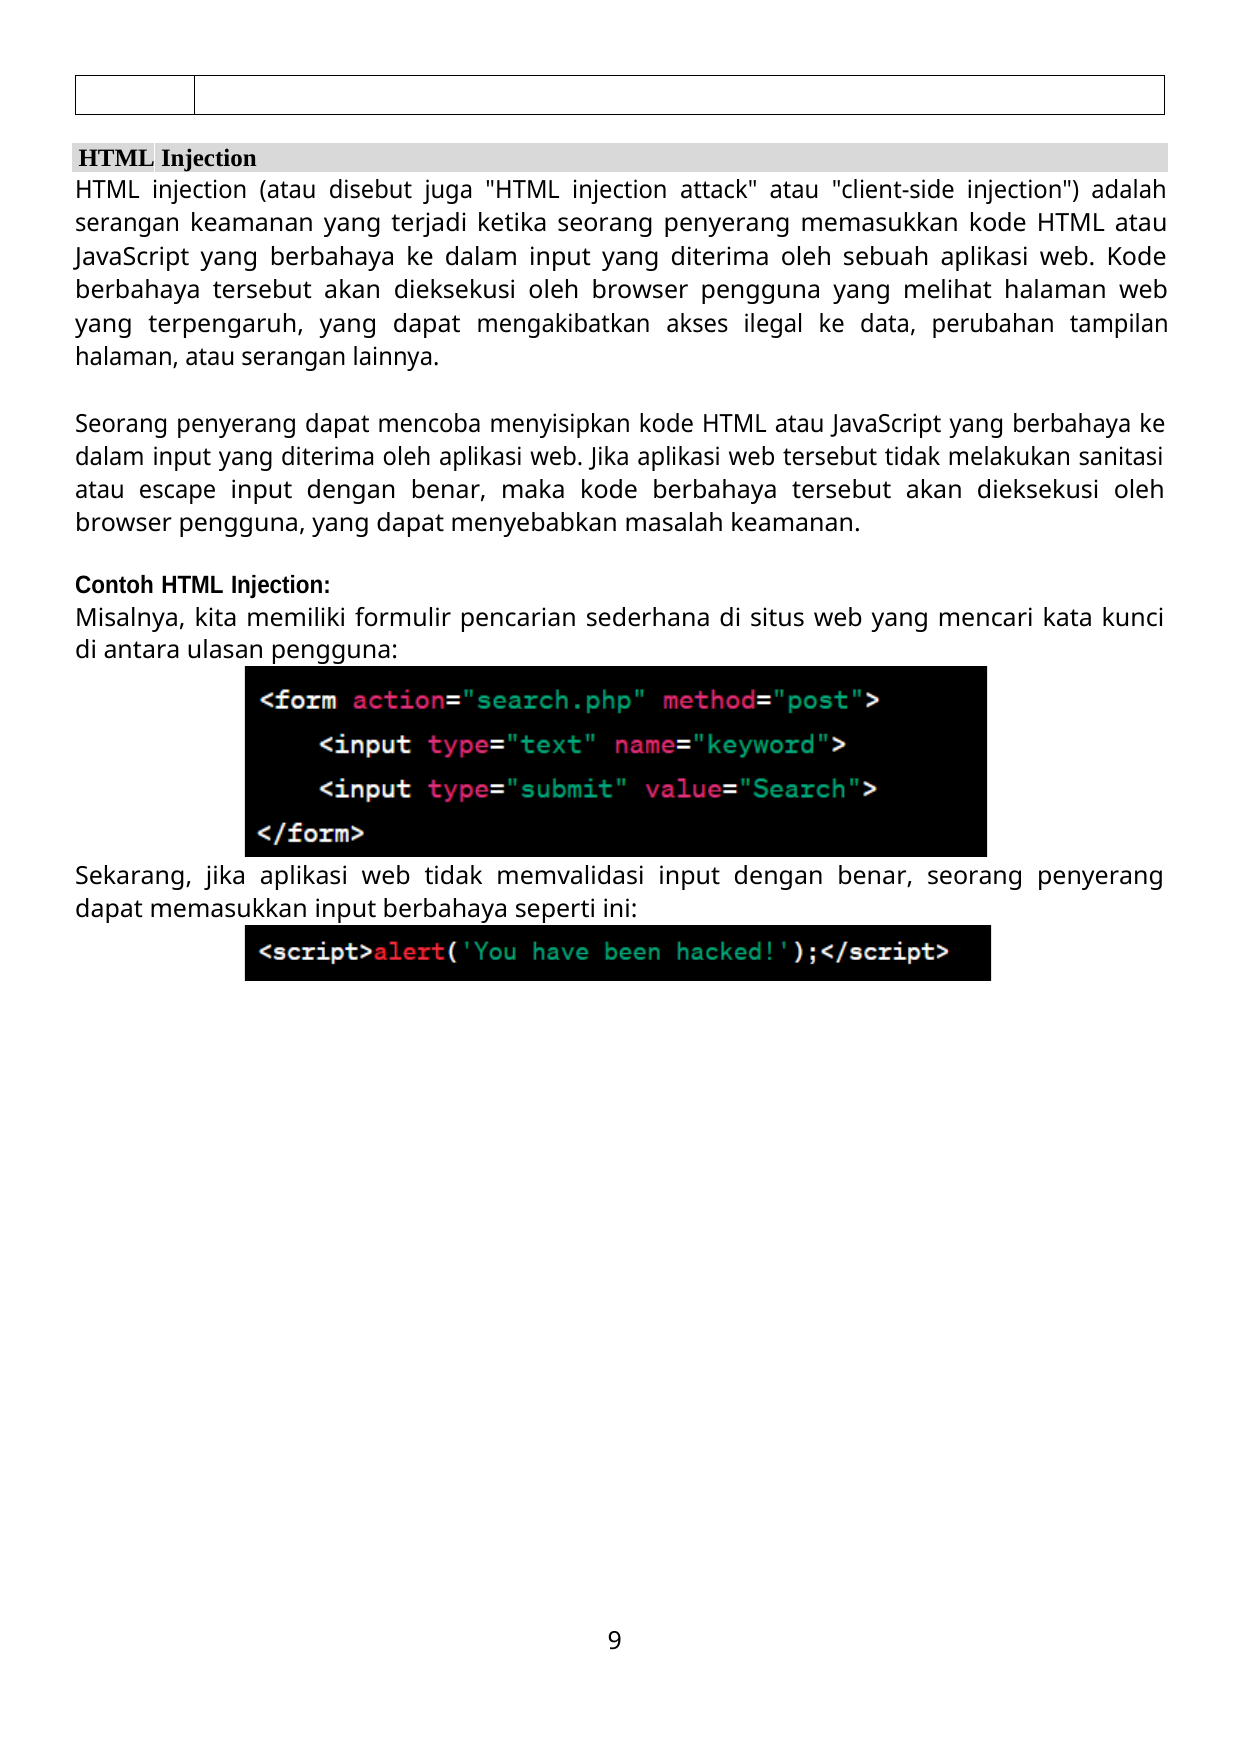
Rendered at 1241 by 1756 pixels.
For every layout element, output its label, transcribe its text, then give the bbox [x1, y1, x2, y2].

text Seorang penyerang dapat mencoba menyisipkan kode HTML atau JavaScript yang berbahaya ke dalam input yang diterima oleh aplikasi web. Jika aplikasi web tersebut tidak melakukan sanitasi atau escape input dengan benar, maka kode berbahaya tersebut akan dieksekusi oleh browser pengguna, yang dapat menyebabkan masalah keamanan. [75, 406, 1166, 539]
text Sekarang, jika aplikasi web tidak memvalidasi input dengan benar, seorang penyerang dapat memasukkan input berbahaya seperti ini: [75, 858, 1165, 924]
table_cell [195, 76, 1164, 114]
table_cell 6 [76, 76, 194, 114]
text HTML Injection HTML injection (atau disebut juga "HTML injection attack" atau "client-side injection") adalah serangan keamanan yang terjadi ketika seorang penyerang memasukkan kode HTML atau JavaScript yang berbahaya ke dalam input yang diterima oleh sebuah aplikasi web. Kode berbahaya tersebut akan dieksekusi oleh browser pengguna yang melihat halaman web yang terpengaruh, yang dapat mengakibatkan akses ilegal ke data, perubahan tampilan halaman, atau serangan lainnya. [72, 144, 1169, 373]
subtitle Contoh HTML Injection: [75, 571, 1180, 600]
picture [244, 925, 992, 981]
picture [244, 666, 988, 857]
text Misalnya, kita memiliki formulir pencarian sederhana di situs web yang mencari kata kunci di antara ulasan pengguna: [75, 600, 1165, 665]
